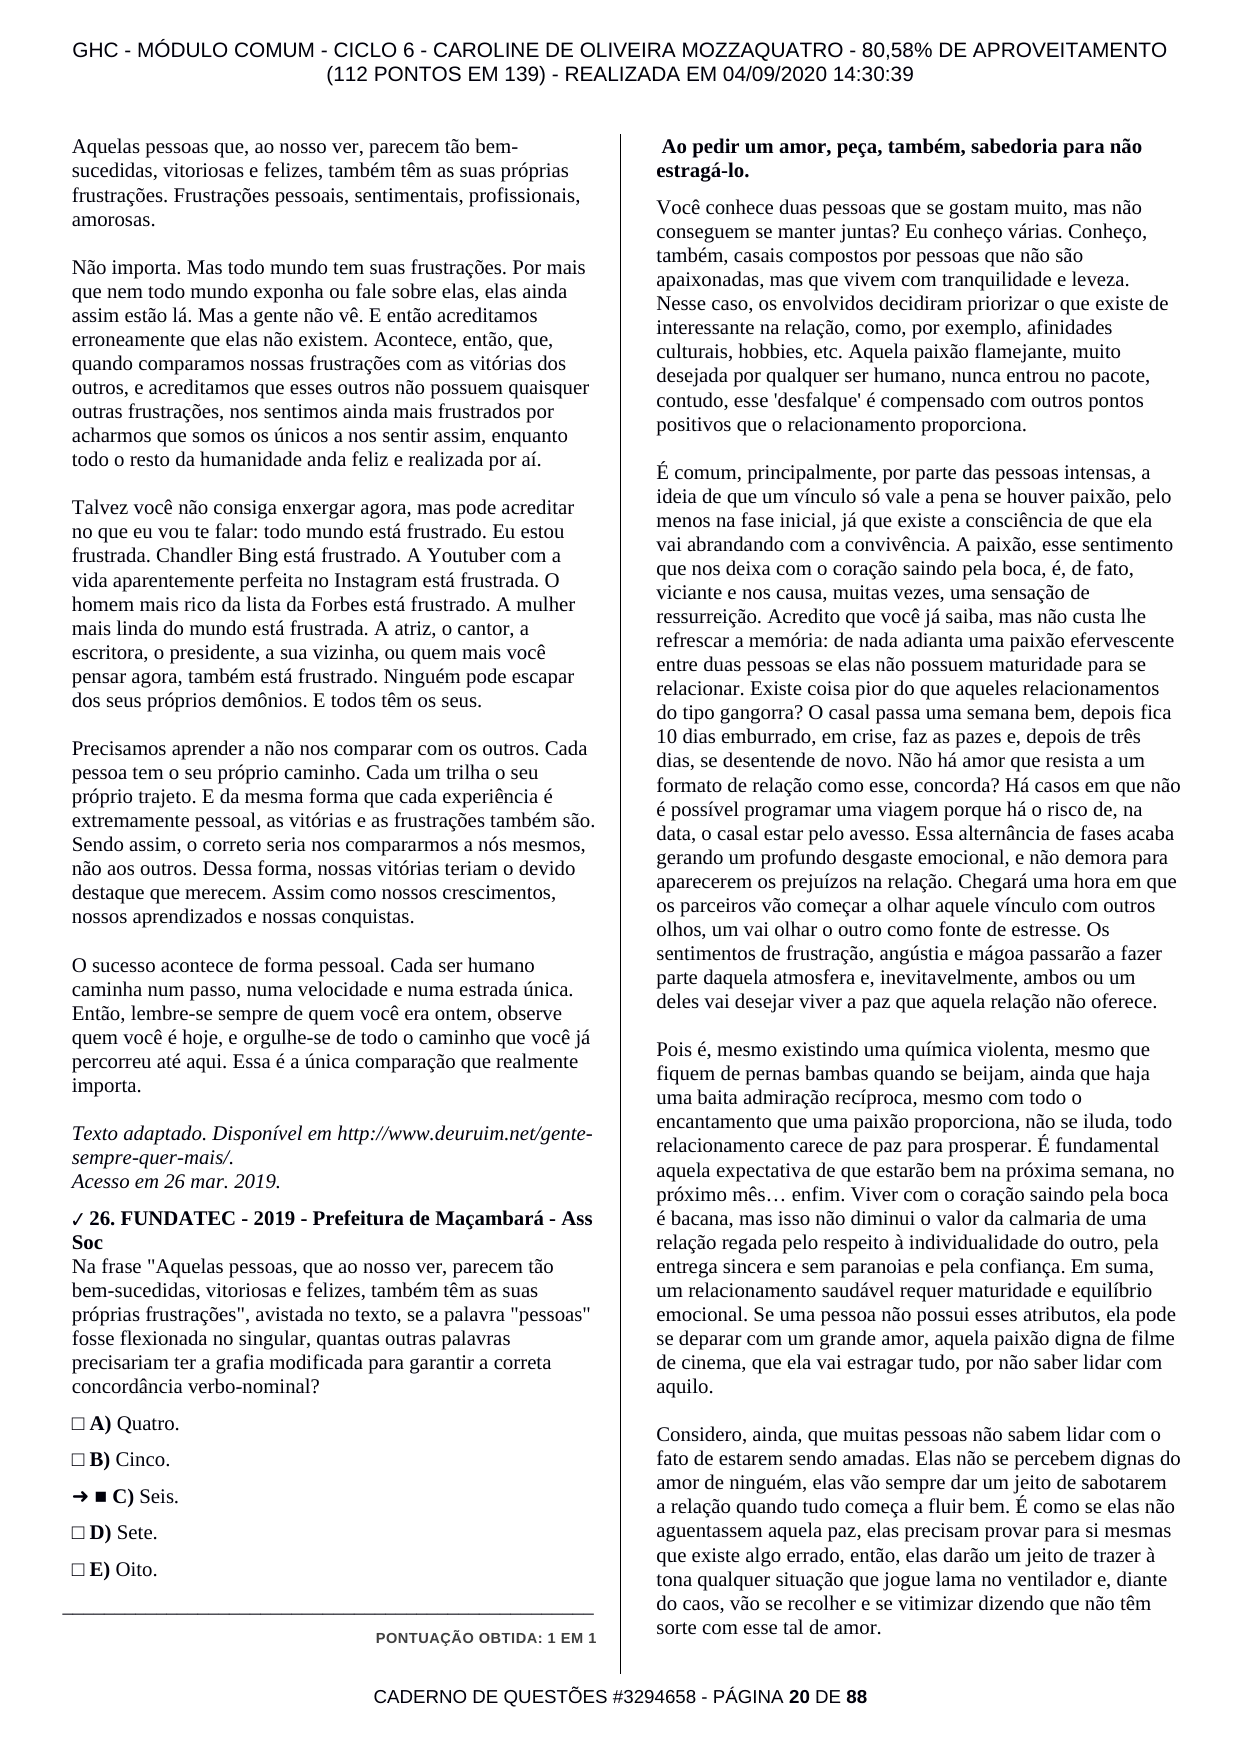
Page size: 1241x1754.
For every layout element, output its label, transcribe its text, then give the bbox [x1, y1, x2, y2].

text ___________________________________________________ [59, 1593, 596, 1617]
text ✔ 26. FUNDATEC - 2019 - Prefeitura de Maçambará - Ass Soc Na frase "Aquelas pessoas, que ao nosso ver, parecem tão bem-sucedidas, vitoriosas e felizes, também têm as suas próprias frustrações", avistada no texto, se a palavra "pessoas" fosse flexionada no singular, quantas outras palavras precisariam ter a grafia modificada para garantir a correta concordância verbo-nominal? [72, 1206, 596, 1398]
text ➜ ■ C) Seis. [72, 1484, 596, 1508]
text □ A) Quatro. [72, 1411, 596, 1435]
text PONTUAÇÃO OBTIDA: 1 EM 1 [97, 1629, 596, 1646]
text □ D) Sete. [72, 1520, 596, 1544]
text □ E) Oito. [72, 1557, 596, 1581]
text Ao pedir um amor, peça, também, sabedoria para não estragá-lo. [656, 134, 1181, 182]
text □ B) Cinco. [72, 1447, 596, 1471]
